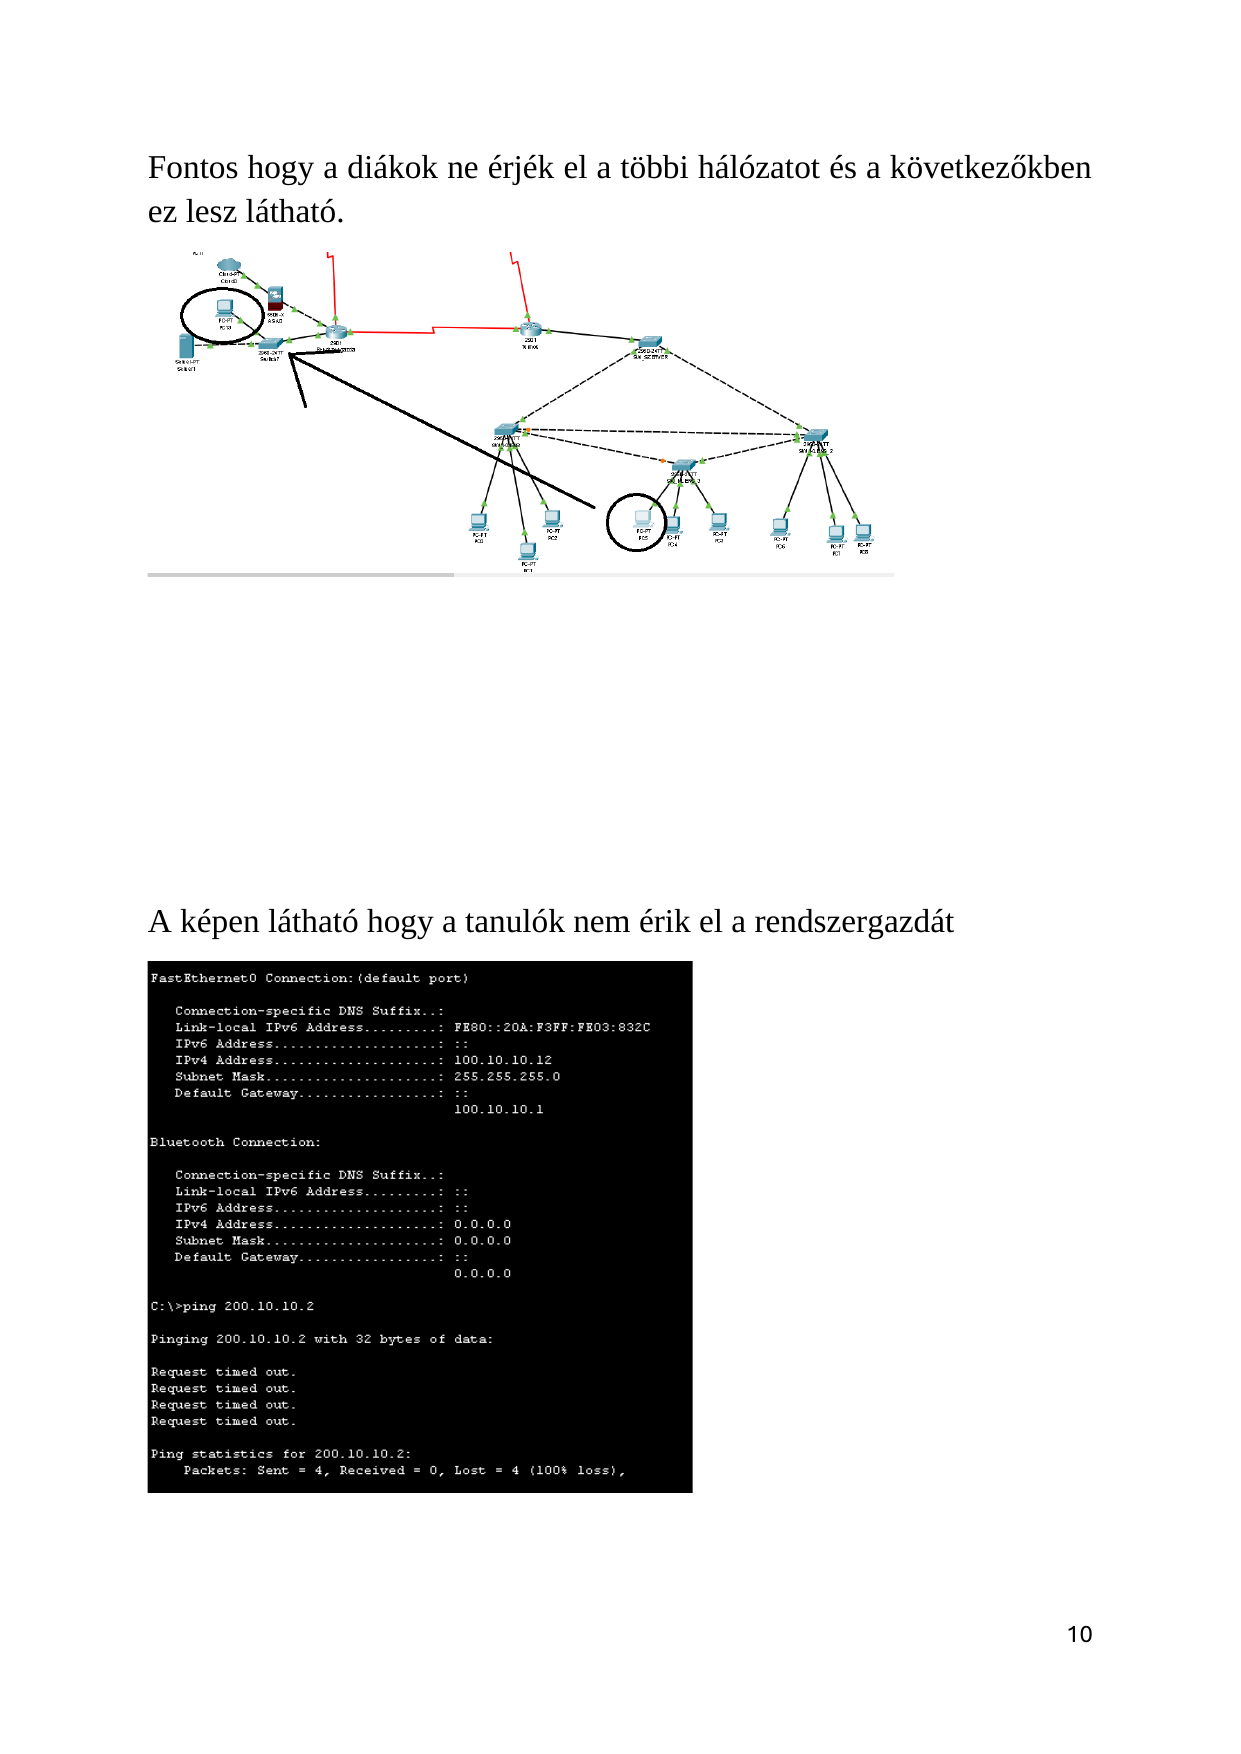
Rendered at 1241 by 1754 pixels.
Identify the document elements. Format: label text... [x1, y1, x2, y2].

picture [147, 961, 693, 1493]
picture [147, 252, 895, 577]
text Fontos hogy a diákok ne érjék el a többi hálózatot és a következőkben ez lesz látható. [148, 148, 1093, 230]
text A képen látható hogy a tanulók nem érik el a rendszergazdát [148, 901, 1093, 939]
